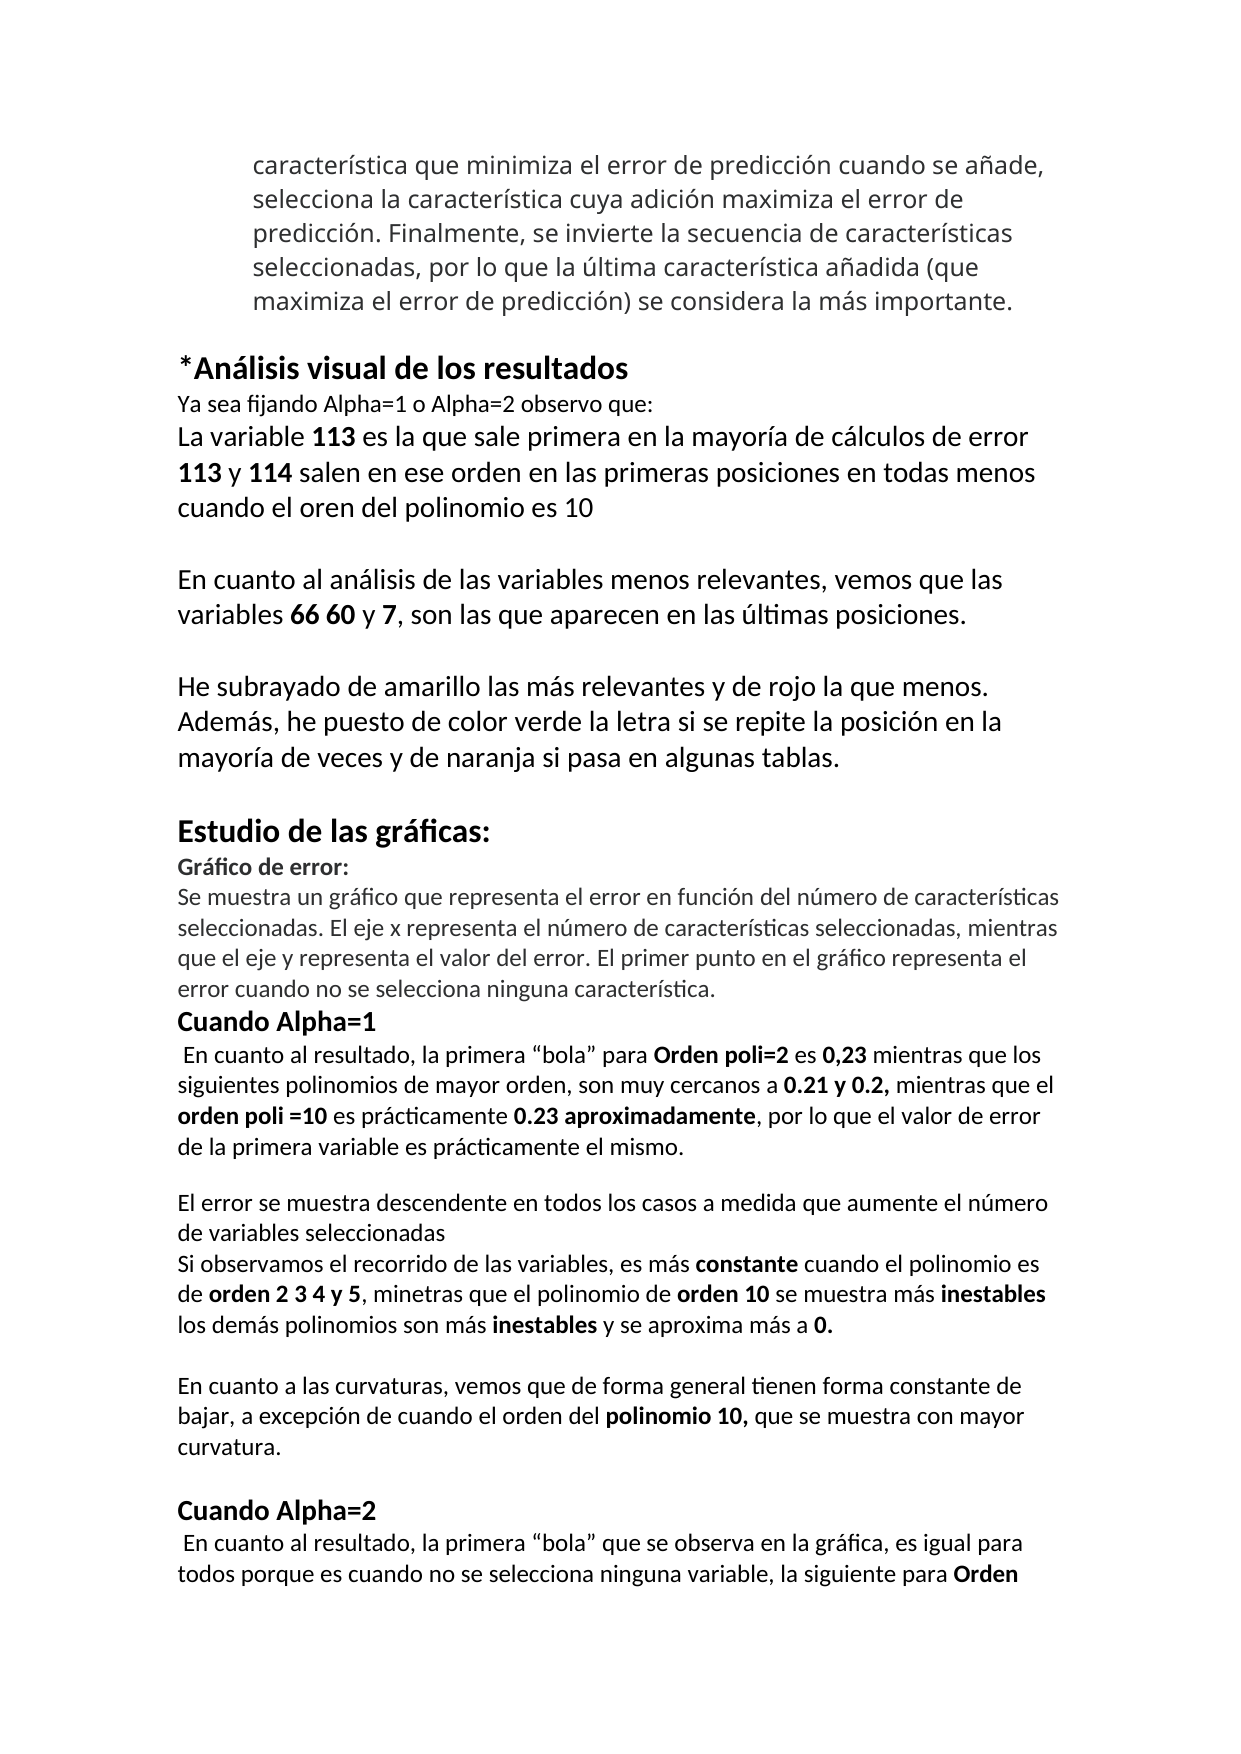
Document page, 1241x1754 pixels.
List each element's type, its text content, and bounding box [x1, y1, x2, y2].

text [177, 1528, 1063, 1589]
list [215, 148, 1063, 318]
text En cuanto al análisis de las variables menos relevantes, vemos que las variables 66 60 y 7, son las que aparecen en las últimas posiciones. [177, 561, 1063, 632]
text Cuando Alpha=2 [177, 1492, 1063, 1528]
text La variable 113 es la que sale primera en la mayoría de cálculos de error [177, 418, 1063, 454]
text 113 y 114 salen en ese orden en las primeras posiciones en todas menos cuando el oren del polinomio es 10 [177, 454, 1063, 525]
text Se muestra un gráfico que representa el error en función del número de características seleccionadas. El eje x representa el número de características seleccionadas, mientras que el eje y representa el valor del error. El primer punto en el gráfico representa el error cuando no se selecciona ninguna característica. [177, 881, 1063, 1003]
text Además, he puesto de color verde la letra si se repite la posición en la mayoría de veces y de naranja si pasa en algunas tablas. [177, 703, 1063, 774]
text Cuando Alpha=1 [177, 1003, 1063, 1039]
text *Análisis visual de los resultados [177, 347, 1063, 388]
text En cuanto a las curvaturas, vemos que de forma general tienen forma constante de bajar, a excepción de cuando el orden del polinomio 10, que se muestra con mayor curvatura. [177, 1370, 1063, 1461]
text He subrayado de amarillo las más relevantes y de rojo la que menos. [177, 668, 1063, 703]
text Ya sea fijando Alpha=1 o Alpha=2 observo que: [177, 388, 1063, 418]
text El error se muestra descendente en todos los casos a medida que aumente el número de variables seleccionadas [177, 1187, 1063, 1248]
text Estudio de las gráficas: [177, 810, 1063, 851]
text En cuanto al resultado, la primera “bola” para Orden poli=2 es 0,23 mientras que los siguientes polinomios de mayor orden, son muy cercanos a 0.21 y 0.2, mientras que el orden poli =10 es prácticamente 0.23 aproximadamente, por lo que el valor de error de la primera variable es prácticamente el mismo. [177, 1039, 1063, 1161]
text Gráfico de error: [177, 851, 1063, 881]
